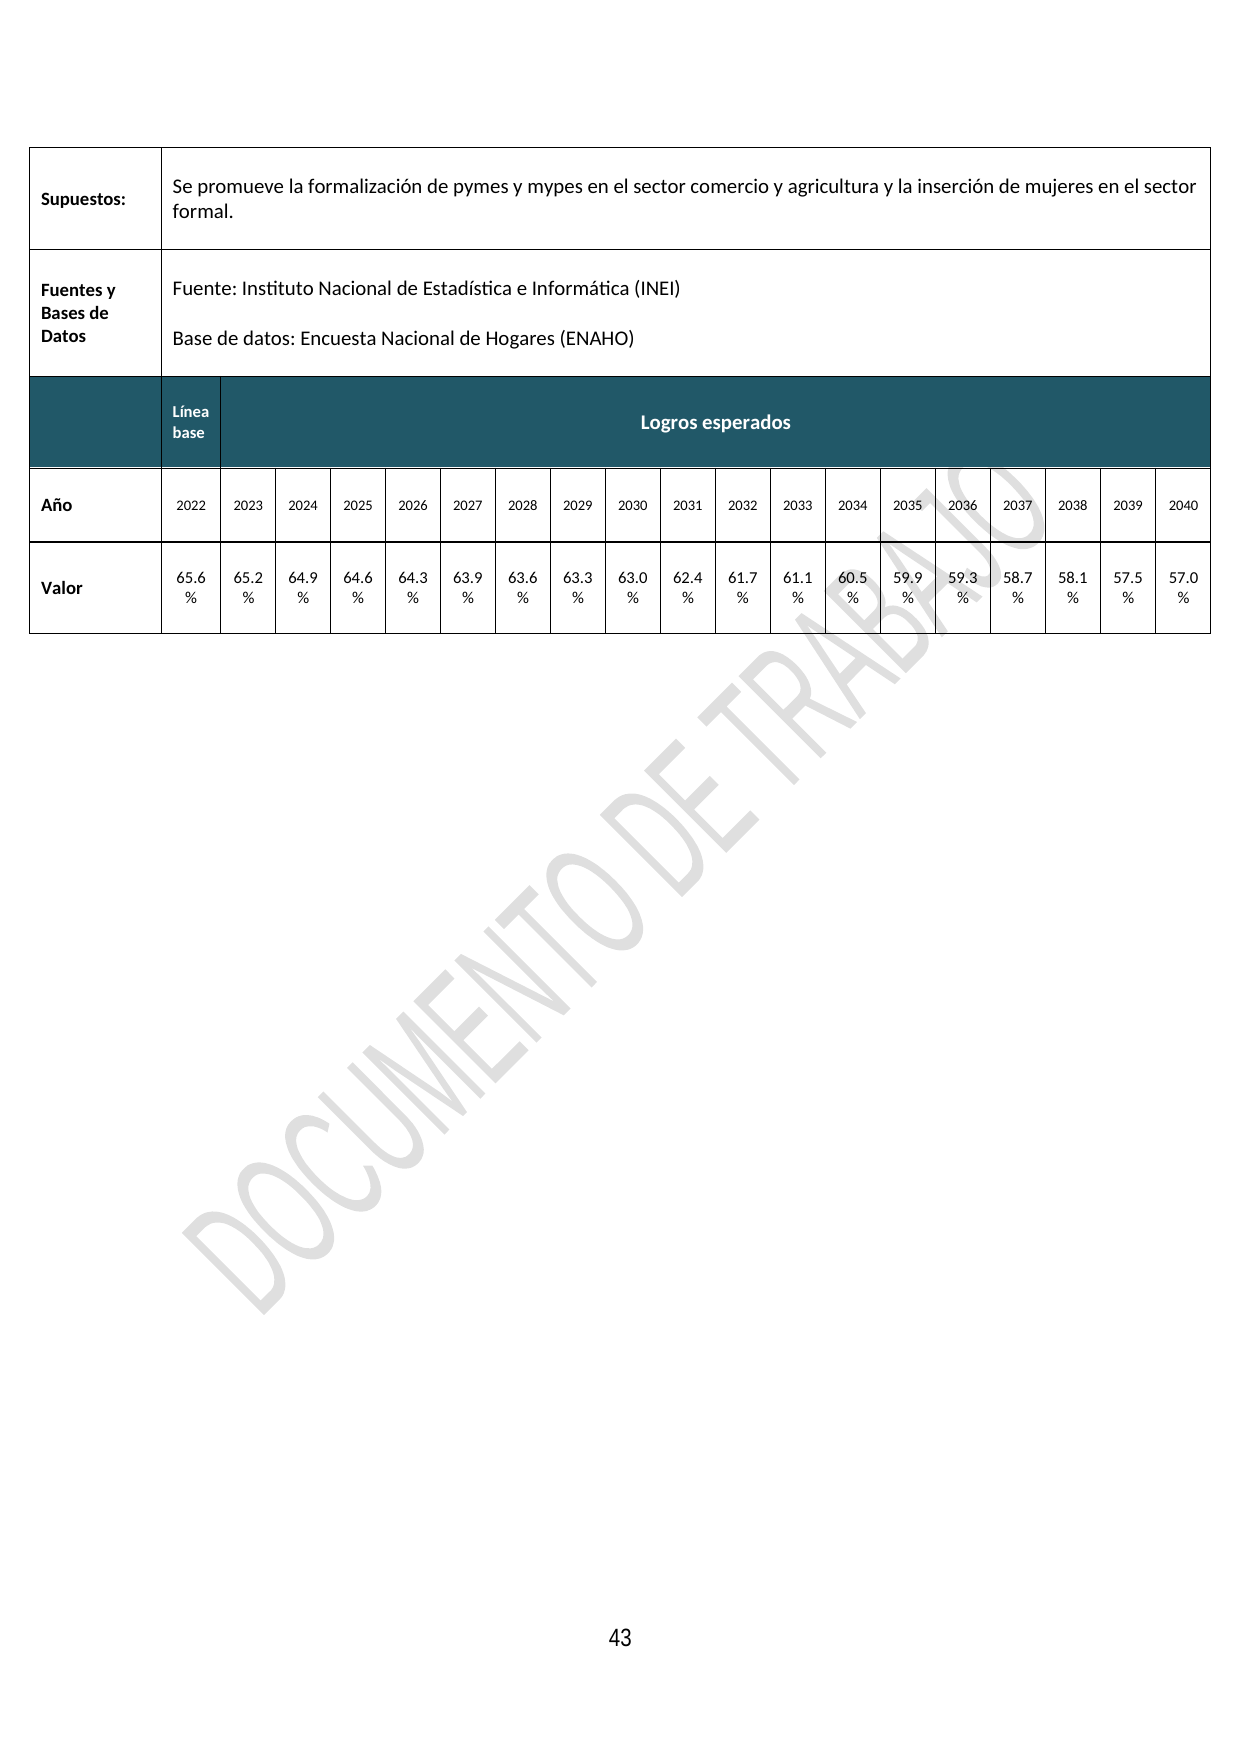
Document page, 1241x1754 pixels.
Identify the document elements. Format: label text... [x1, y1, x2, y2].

table_cell 61.1% [771, 543, 825, 633]
table_cell 2022 [162, 469, 220, 541]
table_cell Año [30, 469, 161, 541]
table_cell 57.0% [1156, 543, 1210, 633]
table_cell 58.1% [1046, 543, 1100, 633]
table_cell 59.3% [936, 543, 990, 633]
table_cell 63.0% [606, 543, 660, 633]
table_cell Supuestos: [30, 148, 161, 249]
table_cell Se promueve la formalización de pymes y mypes en el sector comercio y agricultura y la inserción de mujeres en el sector formal. [162, 148, 1210, 249]
table_cell 2036 [936, 469, 990, 541]
table_cell 2035 [881, 469, 935, 541]
table_cell 65.2% [221, 543, 275, 633]
table_cell 2038 [1046, 469, 1100, 541]
table_cell 64.9% [276, 543, 330, 633]
table_cell 2025 [331, 469, 385, 541]
table_cell 2040 [1156, 469, 1210, 541]
table_cell 2033 [771, 469, 825, 541]
table_cell 2024 [276, 469, 330, 541]
table_cell Valor [30, 543, 161, 633]
table_cell Logros esperados [221, 377, 1210, 467]
table_cell Línea base [162, 377, 220, 467]
table_cell 2037 [991, 469, 1045, 541]
table_cell 2023 [221, 469, 275, 541]
table_cell 59.9% [881, 543, 935, 633]
table_cell 2026 [386, 469, 440, 541]
table_cell 2034 [826, 469, 880, 541]
table_cell Fuentes y Bases de Datos [30, 250, 161, 376]
table_cell 2032 [716, 469, 770, 541]
table_cell 64.6% [331, 543, 385, 633]
table_cell 61.7% [716, 543, 770, 633]
table_cell 58.7% [991, 543, 1045, 633]
table_cell 63.6% [496, 543, 550, 633]
table_cell [30, 377, 161, 467]
table_cell 65.6% [162, 543, 220, 633]
table_cell 63.9% [441, 543, 495, 633]
table_cell 2031 [661, 469, 715, 541]
table_cell 2027 [441, 469, 495, 541]
table_cell 62.4% [661, 543, 715, 633]
table_cell 2029 [551, 469, 605, 541]
table_cell 2030 [606, 469, 660, 541]
table_cell 2028 [496, 469, 550, 541]
table_cell 2039 [1101, 469, 1155, 541]
table_cell 64.3% [386, 543, 440, 633]
table_cell 60.5% [826, 543, 880, 633]
table_cell Fuente: Instituto Nacional de Estadística e Informática (INEI) Base de datos: Encuesta Nacional de Hogares (ENAHO) [162, 250, 1210, 376]
table_cell 63.3% [551, 543, 605, 633]
table_cell 57.5% [1101, 543, 1155, 633]
